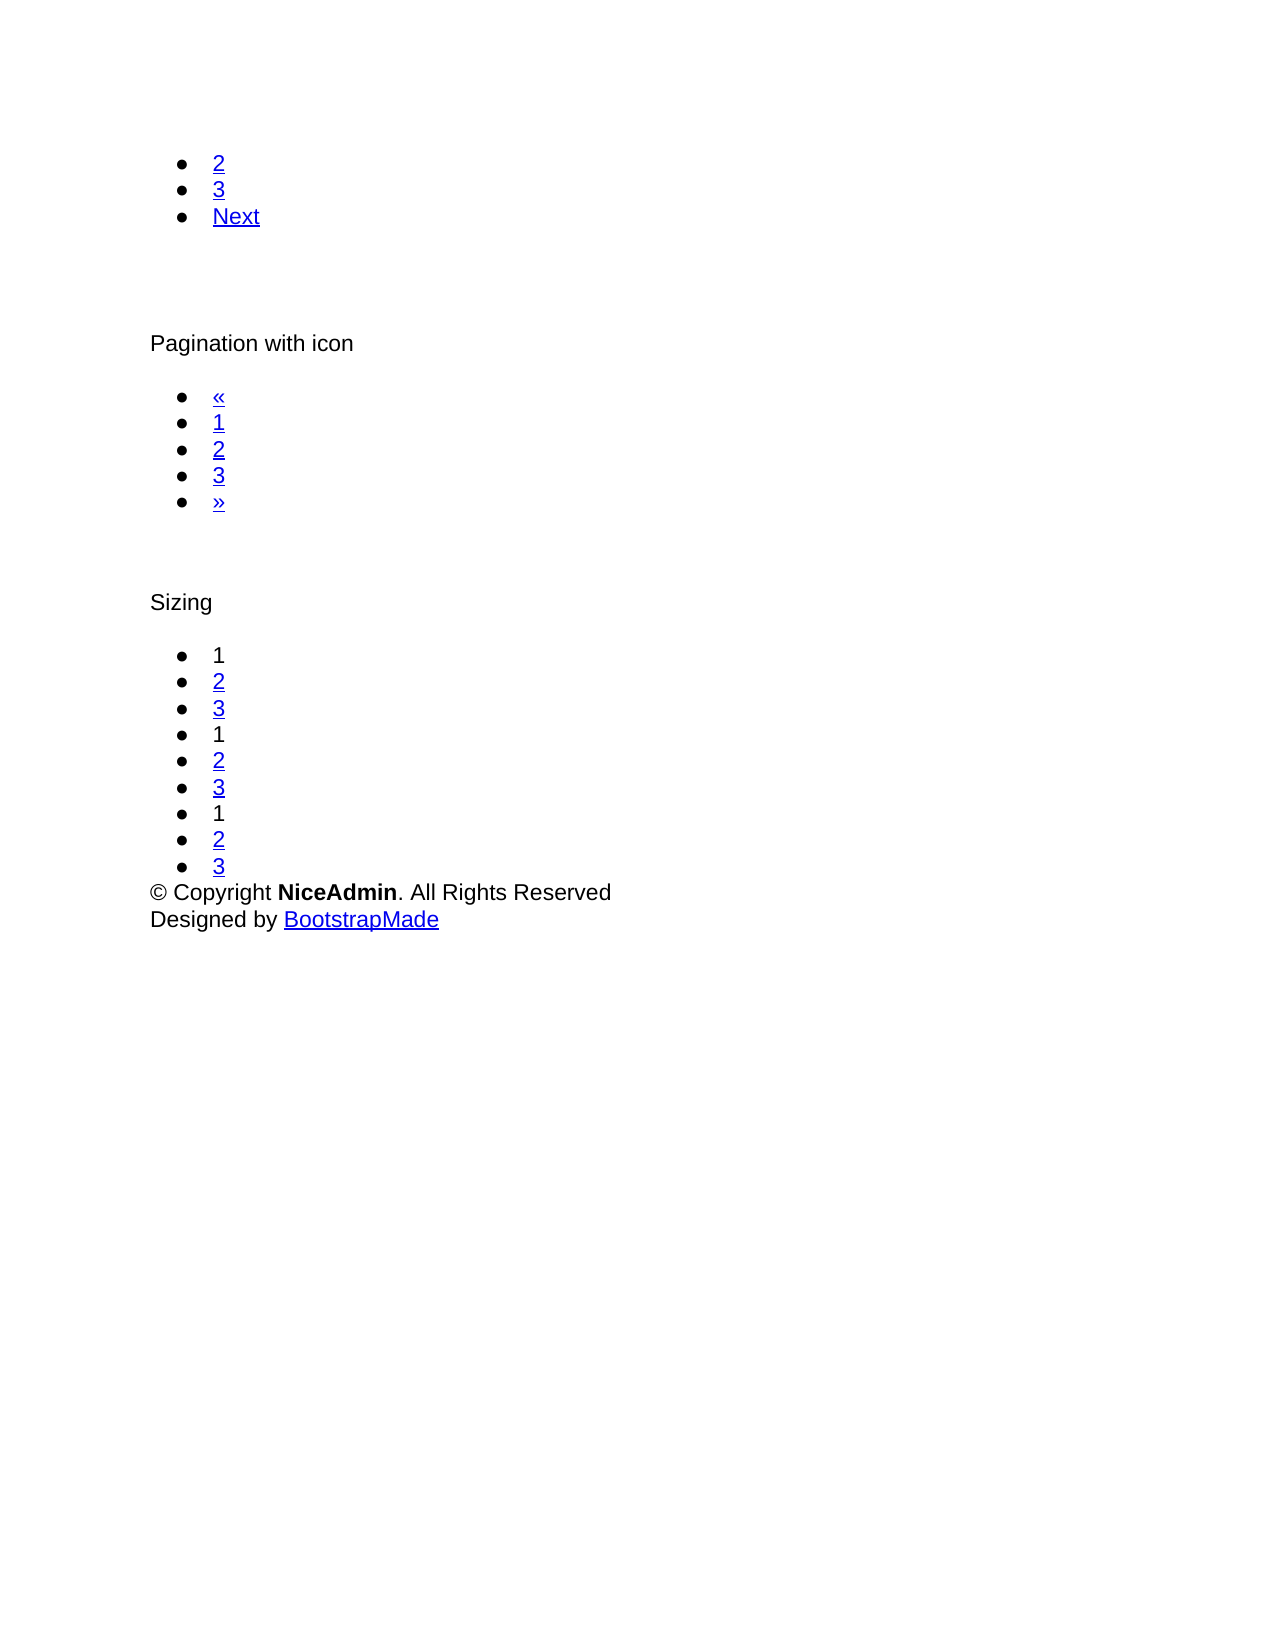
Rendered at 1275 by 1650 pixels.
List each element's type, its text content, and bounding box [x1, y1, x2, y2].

list 2 [175, 826, 1125, 853]
list 3 [175, 853, 1125, 879]
list 3 [175, 176, 1125, 203]
list 1 [175, 800, 1125, 826]
text Pagination with icon [150, 330, 1125, 356]
list 2 [175, 436, 1125, 462]
list » [175, 488, 1125, 514]
list 3 [175, 774, 1125, 800]
list 1 [175, 409, 1125, 436]
text © Copyright NiceAdmin. All Rights Reserved [150, 879, 1125, 906]
text Sizing [150, 589, 1125, 615]
list 2 [175, 668, 1125, 695]
list « [175, 383, 1125, 409]
list Next [175, 203, 1125, 229]
text Designed by BootstrapMade [150, 906, 1125, 932]
list 2 [175, 150, 1125, 176]
list 3 [175, 462, 1125, 488]
list 1 [175, 642, 1125, 668]
list 1 [175, 721, 1125, 747]
list 2 [175, 747, 1125, 774]
list 3 [175, 695, 1125, 721]
